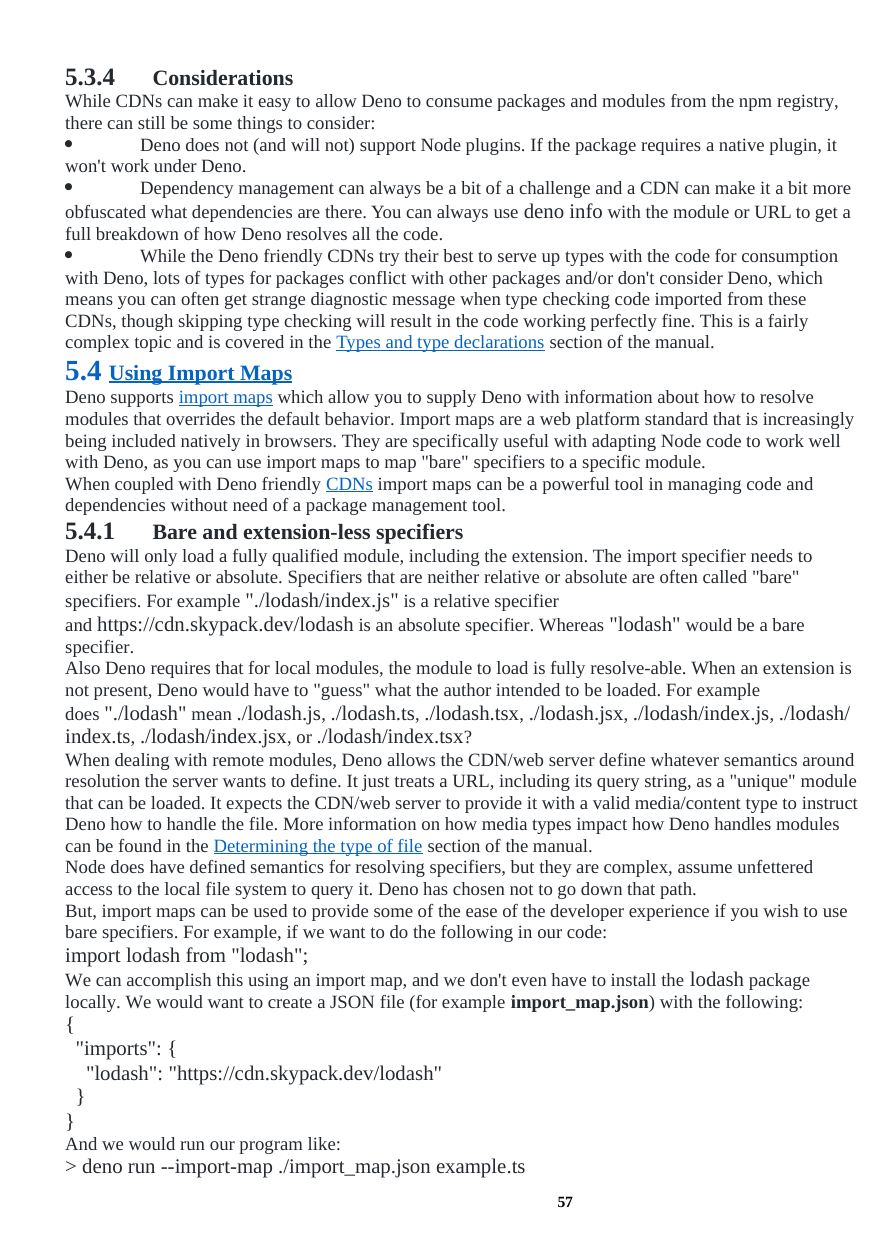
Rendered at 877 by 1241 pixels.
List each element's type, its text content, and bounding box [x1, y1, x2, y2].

text And we would run our program like: [65, 1133, 859, 1154]
text Also Deno requires that for local modules, the module to load is fully resolve-able. When an extension is not present, Deno would have to "guess" what the author intended to be loaded. For example does "./lodash" mean ./lodash.js, ./lodash.ts, ./lodash.tsx, ./lodash.jsx, ./lodash/index.js, ./lodash/index.ts, ./lodash/index.jsx, or ./lodash/index.tsx? [65, 657, 859, 748]
text { [65, 1012, 859, 1036]
text } [65, 1084, 859, 1108]
text When coupled with Deno friendly CDNs import maps can be a powerful tool in managing code and dependencies without need of a package management tool. [65, 473, 859, 516]
subtitle Bare and extension-less specifiers [65, 516, 859, 544]
text But, import maps can be used to provide some of the ease of the developer experience if you wish to use bare specifiers. For example, if we want to do the following in our code: [65, 899, 859, 943]
subtitle Considerations [65, 62, 859, 90]
text When dealing with remote modules, Deno allows the CDN/web server define whatever semantics around resolution the server wants to define. It just treats a URL, including its query string, as a "unique" module that can be loaded. It expects the CDN/web server to provide it with a valid media/content type to instruct Deno how to handle the file. More information on how media types impact how Deno handles modules can be found in the Determining the type of file section of the manual. [65, 748, 859, 856]
text We can accomplish this using an import map, and we don't even have to install the lodash package locally. We would want to create a JSON file (for example import_map.json) with the following: [65, 967, 859, 1012]
list Dependency management can always be a bit of a challenge and a CDN can make it a bit more obfuscated what dependencies are there. You can always use deno info with the module or URL to get a full breakdown of how Deno resolves all the code. [65, 177, 859, 244]
text While CDNs can make it easy to allow Deno to consume packages and modules from the npm registry, there can still be some things to consider: [65, 90, 859, 133]
text } [65, 1108, 859, 1133]
text "lodash": "https://cdn.skypack.dev/lodash" [65, 1060, 859, 1084]
text Node does have defined semantics for resolving specifiers, but they are complex, assume unfettered access to the local file system to query it. Deno has chosen not to go down that path. [65, 856, 859, 899]
text Deno supports import maps which allow you to supply Deno with information about how to resolve modules that overrides the default behavior. Import maps are a web platform standard that is increasingly being included natively in browsers. They are specifically useful with adapting Node code to work well with Deno, as you can use import maps to map "bare" specifiers to a specific module. [65, 386, 859, 473]
subtitle Using Import Maps [65, 353, 859, 386]
text "imports": { [65, 1036, 859, 1060]
text import lodash from "lodash"; [65, 943, 859, 967]
list While the Deno friendly CDNs try their best to serve up types with the code for consumption with Deno, lots of types for packages conflict with other packages and/or don't consider Deno, which means you can often get strange diagnostic message when type checking code imported from these CDNs, though skipping type checking will result in the code working perfectly fine. This is a fairly complex topic and is covered in the Types and type declarations section of the manual. [65, 244, 859, 353]
text > deno run --import-map ./import_map.json example.ts [65, 1154, 859, 1178]
list Deno does not (and will not) support Node plugins. If the package requires a native plugin, it won't work under Deno. [65, 133, 859, 177]
text Deno will only load a fully qualified module, including the extension. The import specifier needs to either be relative or absolute. Specifiers that are neither relative or absolute are often called "bare" specifiers. For example "./lodash/index.js" is a relative specifier and https://cdn.skypack.dev/lodash is an absolute specifier. Whereas "lodash" would be a bare specifier. [65, 544, 859, 657]
